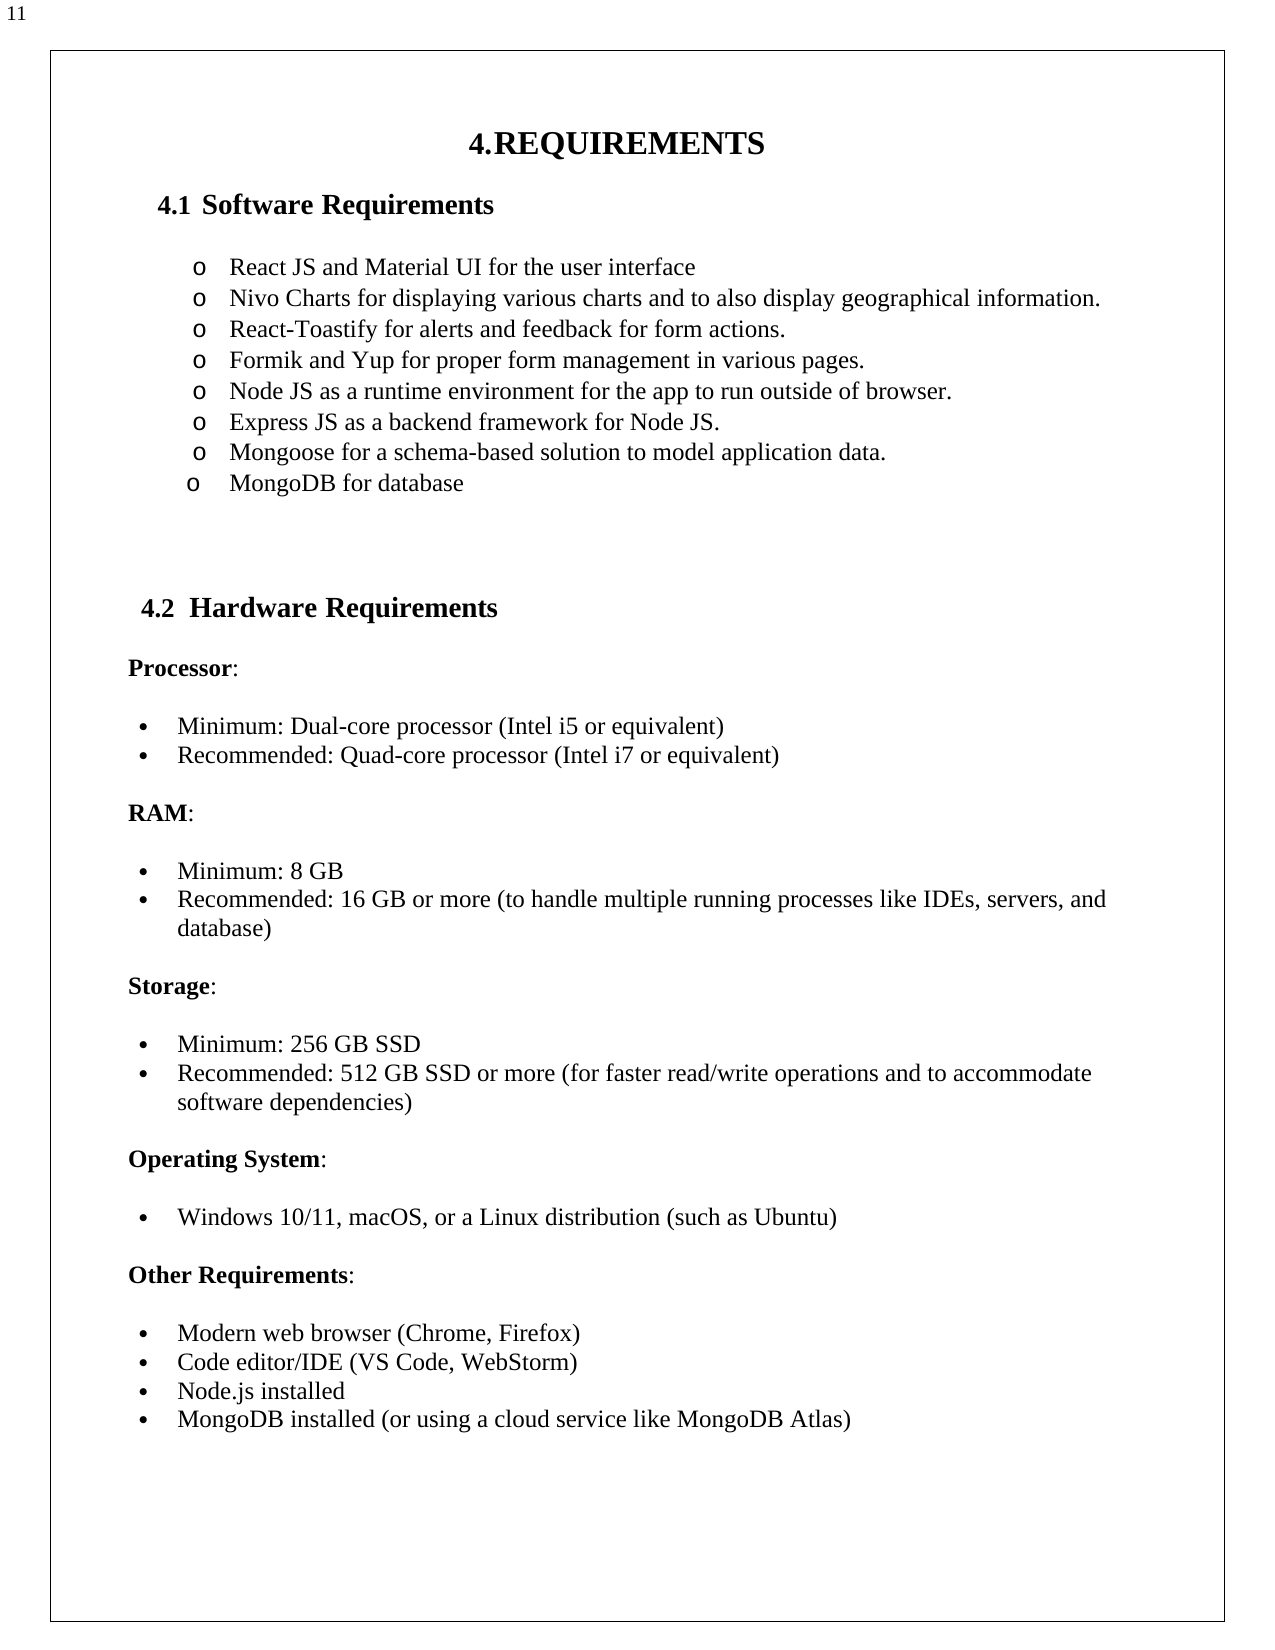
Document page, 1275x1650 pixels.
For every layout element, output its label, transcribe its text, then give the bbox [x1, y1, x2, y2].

list Minimum: 8 GB [139, 856, 1142, 884]
text  Storage: [102, 971, 1142, 1000]
list MongoDB installed (or using a cloud service like MongoDB Atlas) [139, 1404, 1142, 1433]
list Recommended: Quad-core processor (Intel i7 or equivalent) [139, 740, 1142, 769]
list Mongoose for a schema-based solution to model application data. [192, 437, 1142, 468]
list Recommended: 512 GB SSD or more (for faster read/write operations and to accommodate software dependencies) [139, 1058, 1142, 1115]
text  Other Requirements: [102, 1260, 1142, 1289]
list React JS and Material UI for the user interface [192, 252, 1142, 283]
text  RAM: [102, 798, 1142, 827]
subtitle Hardware Requirements [102, 591, 498, 624]
list React-Toastify for alerts and feedback for form actions. [192, 314, 1142, 345]
text  Processor: [102, 653, 1142, 682]
subtitle REQUIREMENTS [468, 124, 1142, 162]
list Formik and Yup for proper form management in various pages. [192, 345, 1142, 376]
text  Operating System: [102, 1144, 1142, 1173]
list Windows 10/11, macOS, or a Linux distribution (such as Ubuntu) [139, 1202, 1142, 1231]
list Minimum: Dual-core processor (Intel i5 or equivalent) [139, 711, 1142, 740]
list Nivo Charts for displaying various charts and to also display geographical information. [192, 283, 1142, 314]
list Node JS as a runtime environment for the app to run outside of browser. [192, 376, 1142, 407]
list MongoDB for database [186, 468, 1142, 554]
list Express JS as a backend framework for Node JS. [192, 407, 1142, 437]
list Code editor/IDE (VS Code, WebStorm) [139, 1347, 1142, 1376]
list Modern web browser (Chrome, Firefox) [139, 1318, 1142, 1347]
subtitle Software Requirements [102, 187, 494, 221]
list Recommended: 16 GB or more (to handle multiple running processes like IDEs, servers, and database) [139, 884, 1142, 942]
list Minimum: 256 GB SSD [139, 1029, 1142, 1058]
list Node.js installed [139, 1376, 1142, 1404]
